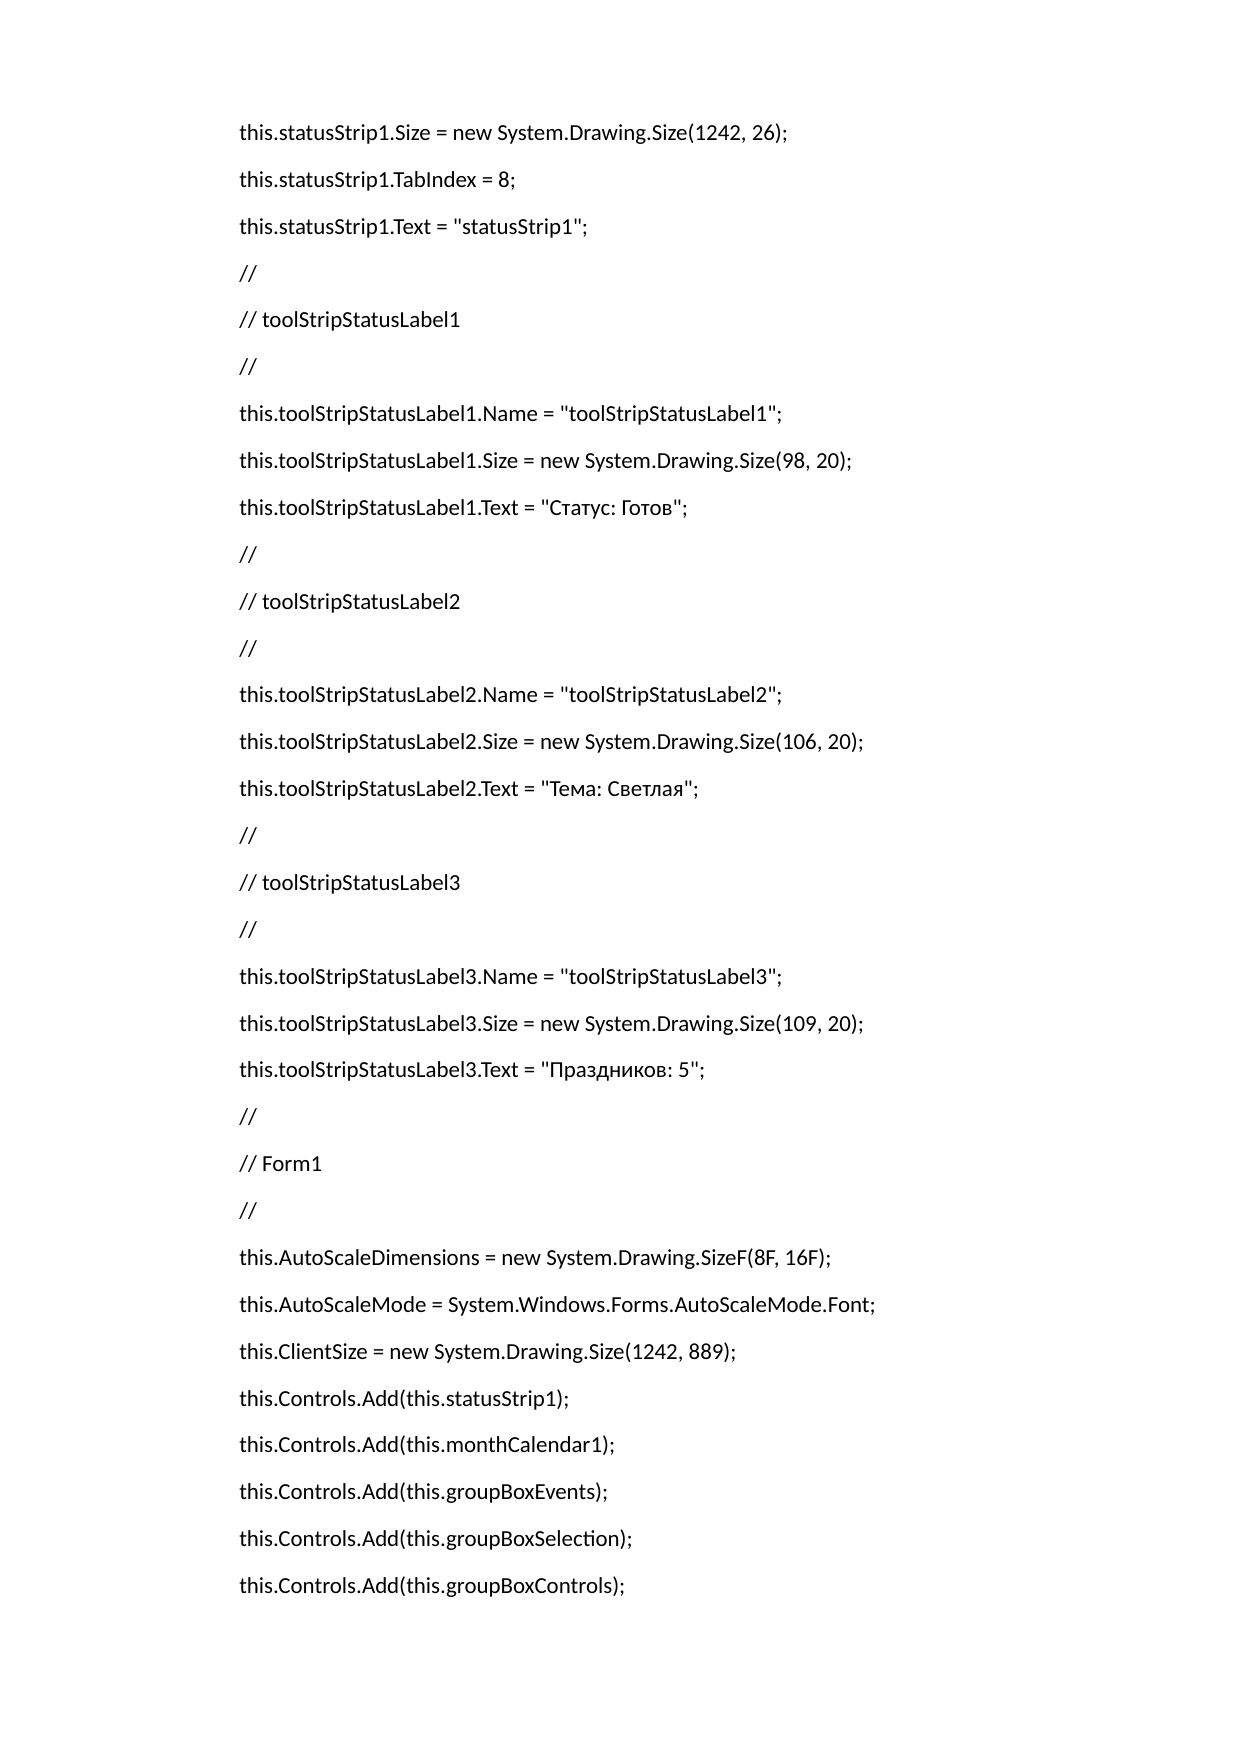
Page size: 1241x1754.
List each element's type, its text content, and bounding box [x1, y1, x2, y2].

text this.AutoScaleMode = System.Windows.Forms.AutoScaleMode.Font; [177, 1290, 1152, 1318]
text this.toolStripStatusLabel2.Name = "toolStripStatusLabel2"; [177, 681, 1152, 709]
text // [177, 634, 1152, 662]
text // [177, 540, 1152, 568]
text this.Controls.Add(this.statusStrip1); [177, 1384, 1152, 1412]
text this.toolStripStatusLabel2.Text = "Тема: Светлая"; [177, 774, 1152, 802]
text this.toolStripStatusLabel1.Size = new System.Drawing.Size(98, 20); [177, 446, 1152, 474]
text // [177, 1196, 1152, 1224]
text this.Controls.Add(this.groupBoxControls); [177, 1571, 1152, 1599]
text this.Controls.Add(this.groupBoxSelection); [177, 1524, 1152, 1552]
text this.statusStrip1.Size = new System.Drawing.Size(1242, 26); [177, 118, 1152, 146]
text this.toolStripStatusLabel3.Text = "Праздников: 5"; [177, 1056, 1152, 1084]
text this.toolStripStatusLabel1.Name = "toolStripStatusLabel1"; [177, 399, 1152, 427]
text this.AutoScaleDimensions = new System.Drawing.SizeF(8F, 16F); [177, 1243, 1152, 1271]
text this.toolStripStatusLabel3.Name = "toolStripStatusLabel3"; [177, 962, 1152, 990]
text this.toolStripStatusLabel1.Text = "Статус: Готов"; [177, 493, 1152, 521]
text this.ClientSize = new System.Drawing.Size(1242, 889); [177, 1337, 1152, 1365]
text this.Controls.Add(this.monthCalendar1); [177, 1431, 1152, 1459]
text // [177, 259, 1152, 287]
text // toolStripStatusLabel2 [177, 587, 1152, 615]
text // toolStripStatusLabel1 [177, 306, 1152, 334]
text this.statusStrip1.TabIndex = 8; [177, 165, 1152, 193]
text this.toolStripStatusLabel2.Size = new System.Drawing.Size(106, 20); [177, 727, 1152, 756]
text // [177, 1102, 1152, 1131]
text // Form1 [177, 1149, 1152, 1177]
text this.toolStripStatusLabel3.Size = new System.Drawing.Size(109, 20); [177, 1009, 1152, 1037]
text // [177, 821, 1152, 849]
text // [177, 352, 1152, 381]
text this.statusStrip1.Text = "statusStrip1"; [177, 212, 1152, 240]
text // toolStripStatusLabel3 [177, 868, 1152, 896]
text this.Controls.Add(this.groupBoxEvents); [177, 1477, 1152, 1506]
text // [177, 915, 1152, 943]
